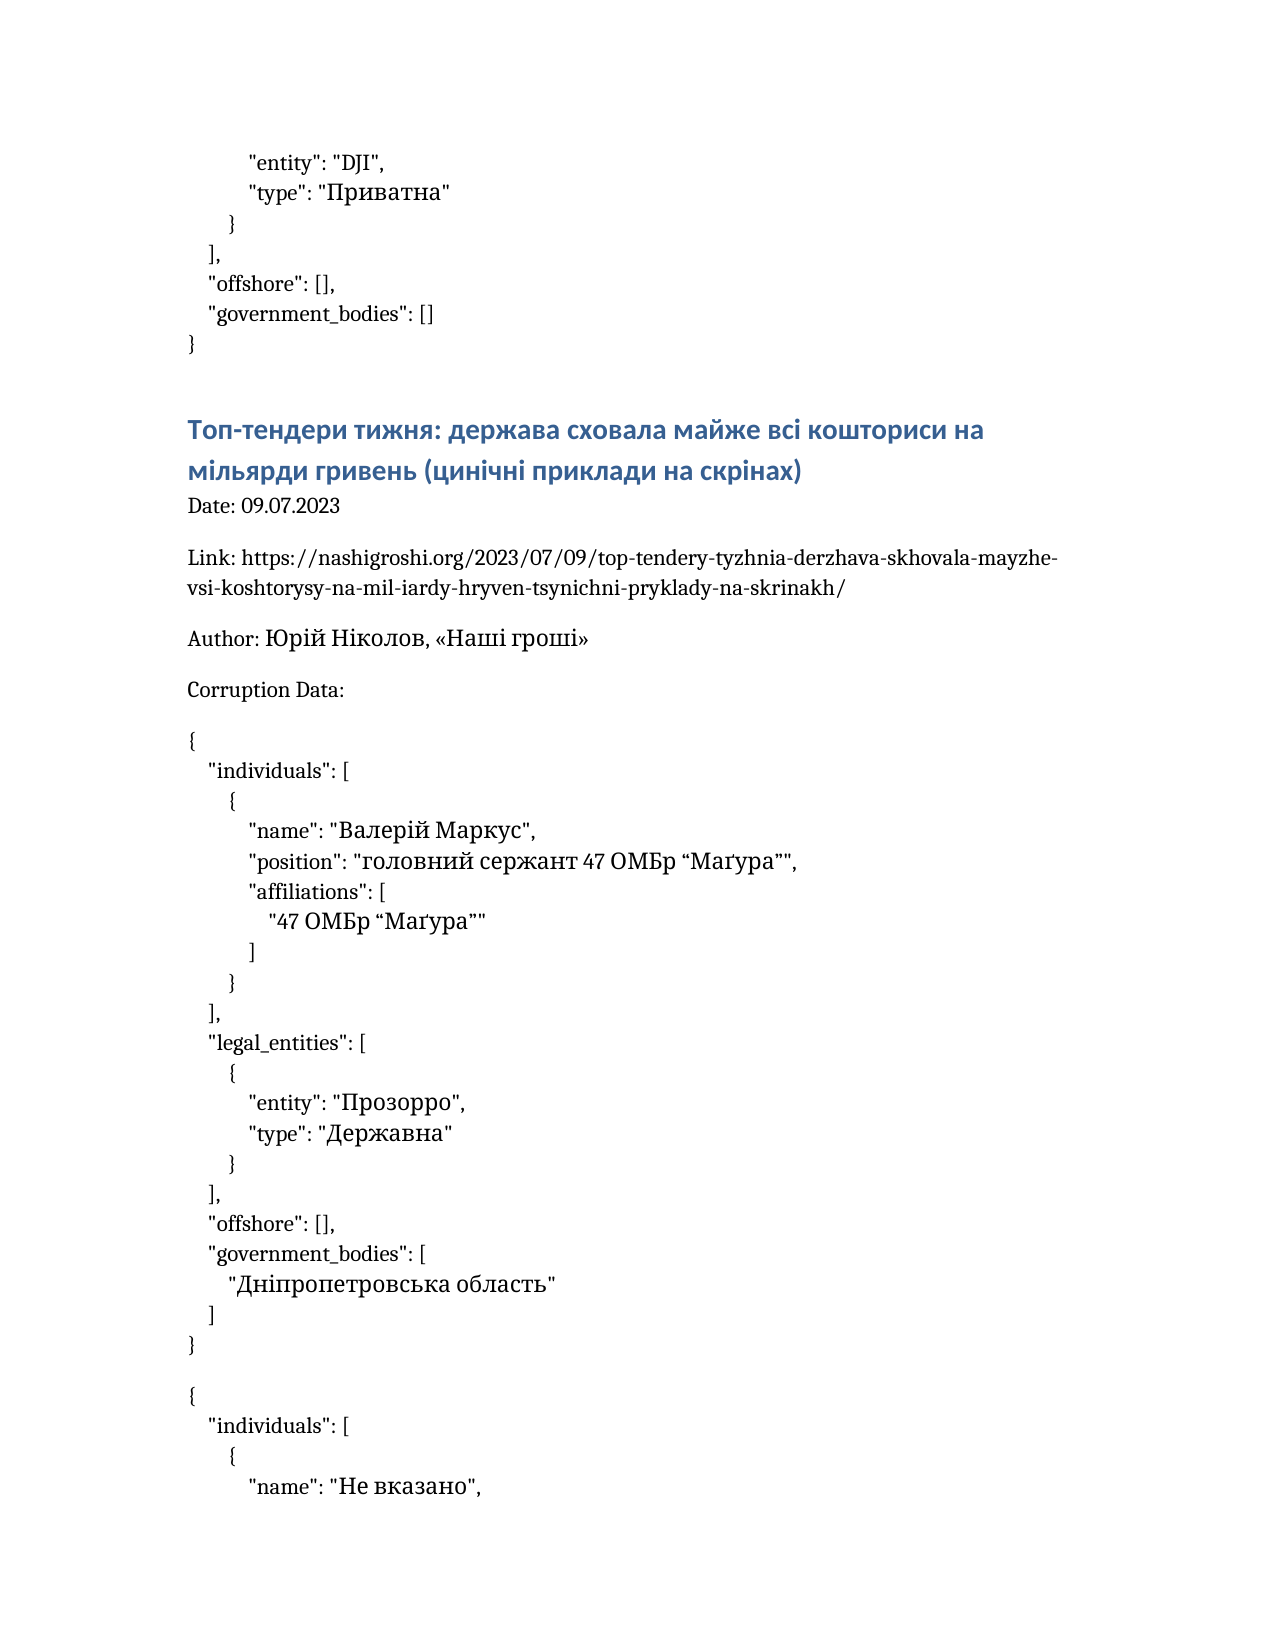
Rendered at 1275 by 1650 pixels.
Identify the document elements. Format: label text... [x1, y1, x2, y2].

text Author: Юрій Ніколов, «Наші гроші» [187, 626, 1087, 652]
text { "individuals": [ { "name": "Валерій Маркус", "position": "головний сержант 47 ОМБр “Маґура”", "affiliations": [ "47 ОМБр “Маґура”" ] } ], "legal_entities": [ { "entity": "Прозорро", "type": "Державна" } ], "offshore": [], "government_bodies": [ "Дніпропетровська область" ] } [187, 728, 1087, 1358]
text Link: https://nashigroshi.org/2023/07/09/top-tendery-tyzhnia-derzhava-skhovala-mayzhe-vsi-koshtorysy-na-mil-iardy-hryven-tsynichni-pryklady-na-skrinakh/ [187, 544, 1087, 601]
subtitle Топ-тендери тижня: держава сховала майже всі кошториси на мільярди гривень (цинічні приклади на скрінах) [187, 411, 1087, 488]
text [187, 150, 1087, 358]
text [187, 1383, 1087, 1500]
text Date: 09.07.2023 [187, 493, 1087, 520]
text Corruption Data: [187, 677, 1087, 703]
